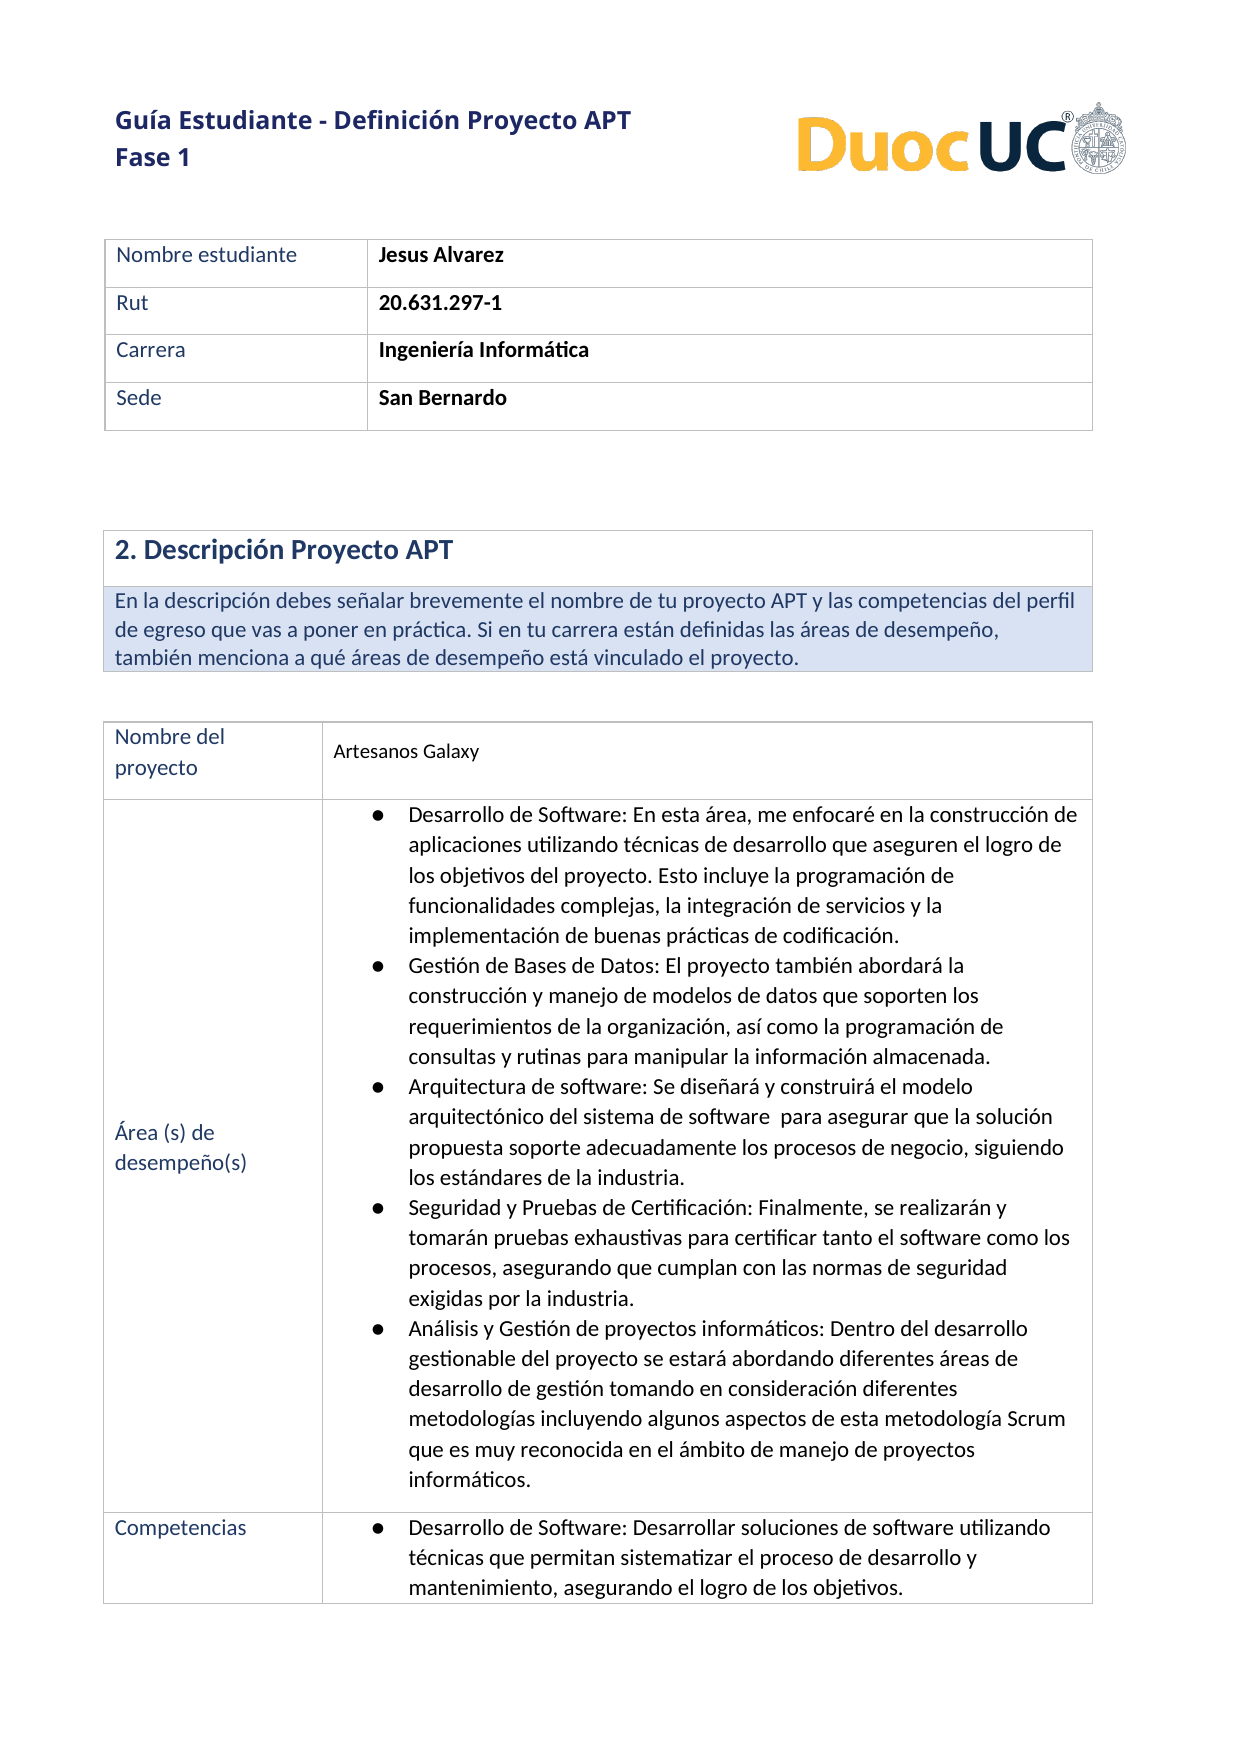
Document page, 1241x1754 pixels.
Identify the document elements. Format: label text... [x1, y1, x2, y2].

table_header Nombre estudiante [106, 240, 367, 287]
table_cell Sede [106, 383, 367, 430]
table_cell En la descripción debes señalar brevemente el nombre de tu proyecto APT y las competencias del perfil de egreso que vas a poner en práctica. Si en tu carrera están definidas las áreas de desempeño, también menciona a qué áreas de desempeño está vinculado el proyecto. [104, 587, 1092, 671]
table_cell Rut [106, 288, 367, 334]
table_header Jesus Alvarez [368, 240, 1092, 287]
table_cell 20.631.297-1 [368, 288, 1092, 334]
picture [798, 102, 1126, 174]
table_header 2. Descripción Proyecto APT [104, 531, 1092, 586]
table_cell San Bernardo [368, 383, 1092, 430]
table_header Nombre del proyecto [104, 723, 322, 799]
table_cell Carrera [106, 335, 367, 382]
table_header Artesanos Galaxy [323, 723, 1092, 799]
table_cell Desarrollo de Software: En esta área, me enfocaré en la construcción de aplicaciones utilizando técnicas de desarrollo que aseguren el logro de los objetivos del proyecto. Esto incluye la programación de funcionalidades complejas, la integración de servicios y la implementación de buenas prácticas de codificación. Gestión de Bases de Datos: El proyecto también abordará la construcción y manejo de modelos de datos que soporten los requerimientos de la organización, así como la programación de consultas y rutinas para manipular la información almacenada. Arquitectura de software: Se diseñará y construirá el modelo arquitectónico del sistema de software para asegurar que la solución propuesta soporte adecuadamente los procesos de negocio, siguiendo los estándares de la industria. Seguridad y Pruebas de Certificación: Finalmente, se realizarán y tomarán pruebas exhaustivas para certificar tanto el software como los procesos, asegurando que cumplan con las normas de seguridad exigidas por la industria. Análisis y Gestión de proyectos informáticos: Dentro del desarrollo gestionable del proyecto se estará abordando diferentes áreas de desarrollo de gestión tomando en consideración diferentes metodologías incluyendo algunos aspectos de esta metodología Scrum que es muy reconocida en el ámbito de manejo de proyectos informáticos. [323, 800, 1092, 1512]
table_cell Competencias [104, 1513, 322, 1603]
table_cell Ingeniería Informática [368, 335, 1092, 382]
table_cell Área (s) de desempeño(s) [104, 800, 322, 1512]
